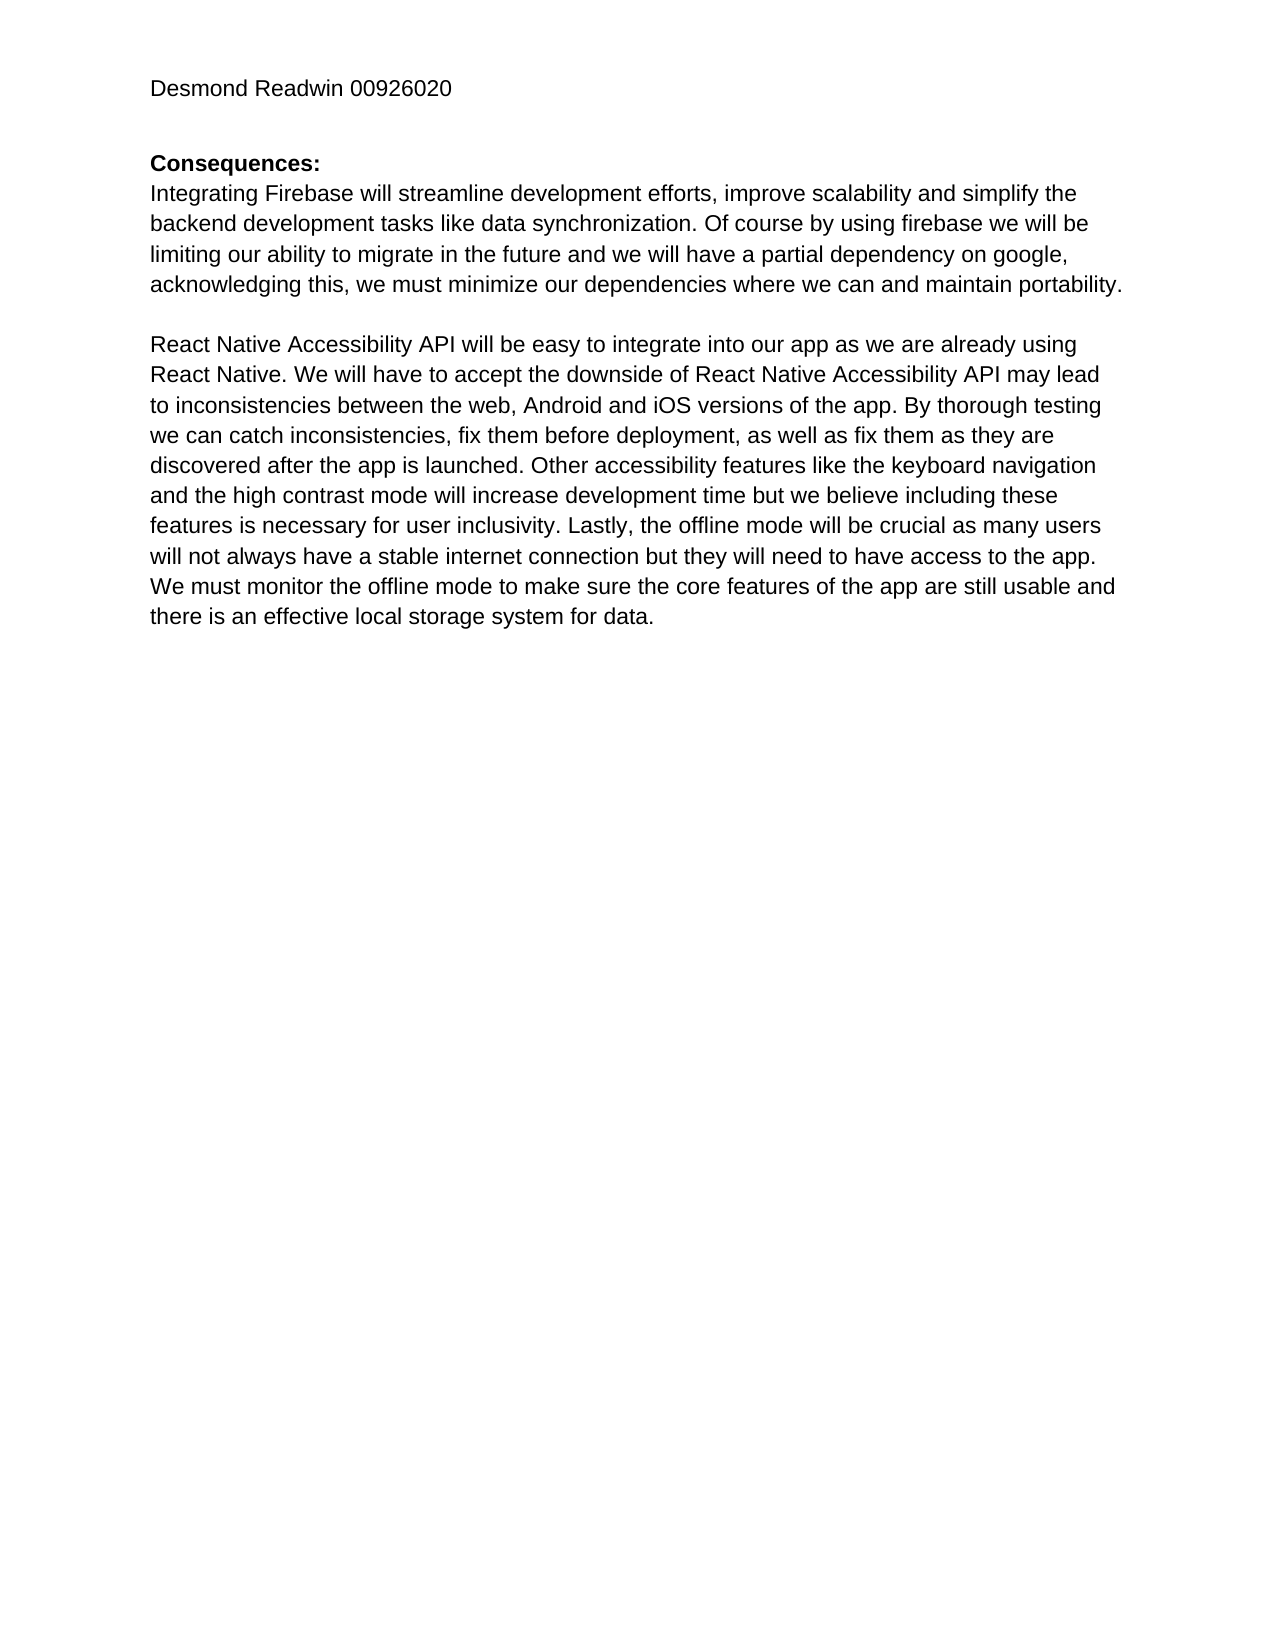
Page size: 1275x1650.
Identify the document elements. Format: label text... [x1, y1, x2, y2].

text Integrating Firebase will streamline development efforts, improve scalability and simplify the backend development tasks like data synchronization. Of course by using firebase we will be limiting our ability to migrate in the future and we will have a partial dependency on google, acknowledging this, we must minimize our dependencies where we can and maintain portability. [150, 180, 1125, 297]
text React Native Accessibility API will be easy to integrate into our app as we are already using React Native. We will have to accept the downside of React Native Accessibility API may lead to inconsistencies between the web, Android and iOS versions of the app. By thorough testing we can catch inconsistencies, fix them before deployment, as well as fix them as they are discovered after the app is launched. Other accessibility features like the keyboard navigation and the high contrast mode will increase development time but we believe including these features is necessary for user inclusivity. Lastly, the offline mode will be crucial as many users will not always have a stable internet connection but they will need to have access to the app. We must monitor the offline mode to make sure the core features of the app are still usable and there is an effective local storage system for data. [150, 331, 1125, 629]
text Consequences: [150, 150, 1125, 176]
